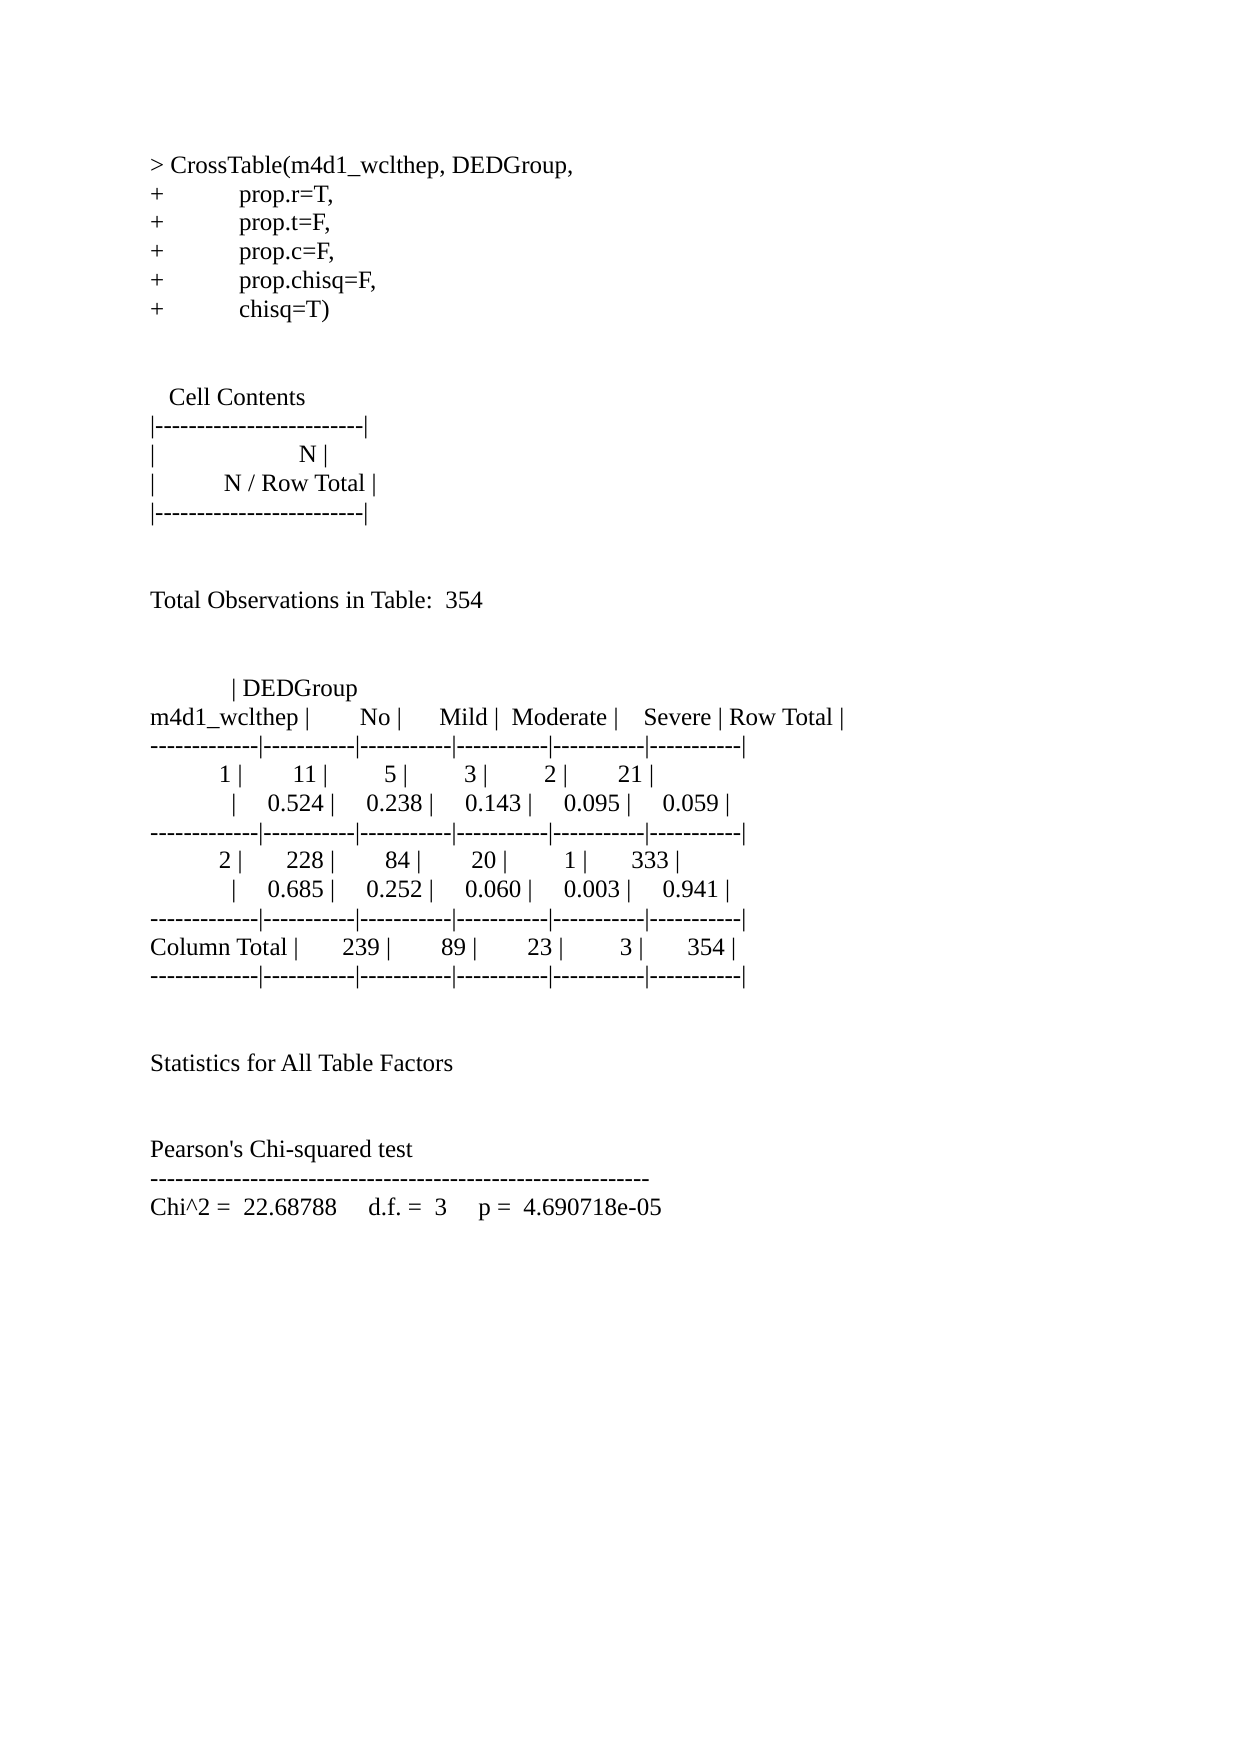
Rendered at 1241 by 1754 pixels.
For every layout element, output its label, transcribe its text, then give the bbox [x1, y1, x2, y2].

text -------------|-----------|-----------|-----------|-----------|-----------| [150, 817, 1090, 845]
text |-------------------------| [150, 497, 1090, 526]
text |-------------------------| [150, 411, 1090, 439]
text -------------|-----------|-----------|-----------|-----------|-----------| [150, 730, 1090, 759]
text | 0.524 | 0.238 | 0.143 | 0.095 | 0.059 | [150, 788, 1090, 817]
text > CrossTable(m4d1_wclthep, DEDGroup, [150, 150, 1090, 179]
text 1 | 11 | 5 | 3 | 2 | 21 | [150, 759, 1090, 788]
text + prop.t=F, [150, 207, 1090, 236]
text 2 | 228 | 84 | 20 | 1 | 333 | [150, 845, 1090, 874]
text | DEDGroup [150, 673, 1090, 702]
text Column Total | 239 | 89 | 23 | 3 | 354 | [150, 932, 1090, 960]
text | 0.685 | 0.252 | 0.060 | 0.003 | 0.941 | [150, 874, 1090, 903]
text ------------------------------------------------------------ [150, 1163, 1090, 1192]
text + prop.chisq=F, [150, 265, 1090, 294]
text Total Observations in Table: 354 [150, 585, 1090, 613]
text -------------|-----------|-----------|-----------|-----------|-----------| [150, 903, 1090, 932]
text m4d1_wclthep | No | Mild | Moderate | Severe | Row Total | [150, 702, 1090, 730]
text + prop.r=T, [150, 179, 1090, 207]
text + chisq=T) [150, 294, 1090, 322]
text Chi^2 = 22.68788 d.f. = 3 p = 4.690718e-05 [150, 1192, 1090, 1221]
text | N / Row Total | [150, 468, 1090, 497]
text | N | [150, 439, 1090, 468]
text Pearson's Chi-squared test [150, 1134, 1090, 1163]
text -------------|-----------|-----------|-----------|-----------|-----------| [150, 960, 1090, 989]
text Statistics for All Table Factors [150, 1048, 1090, 1077]
text + prop.c=F, [150, 236, 1090, 265]
text Cell Contents [150, 382, 1090, 411]
